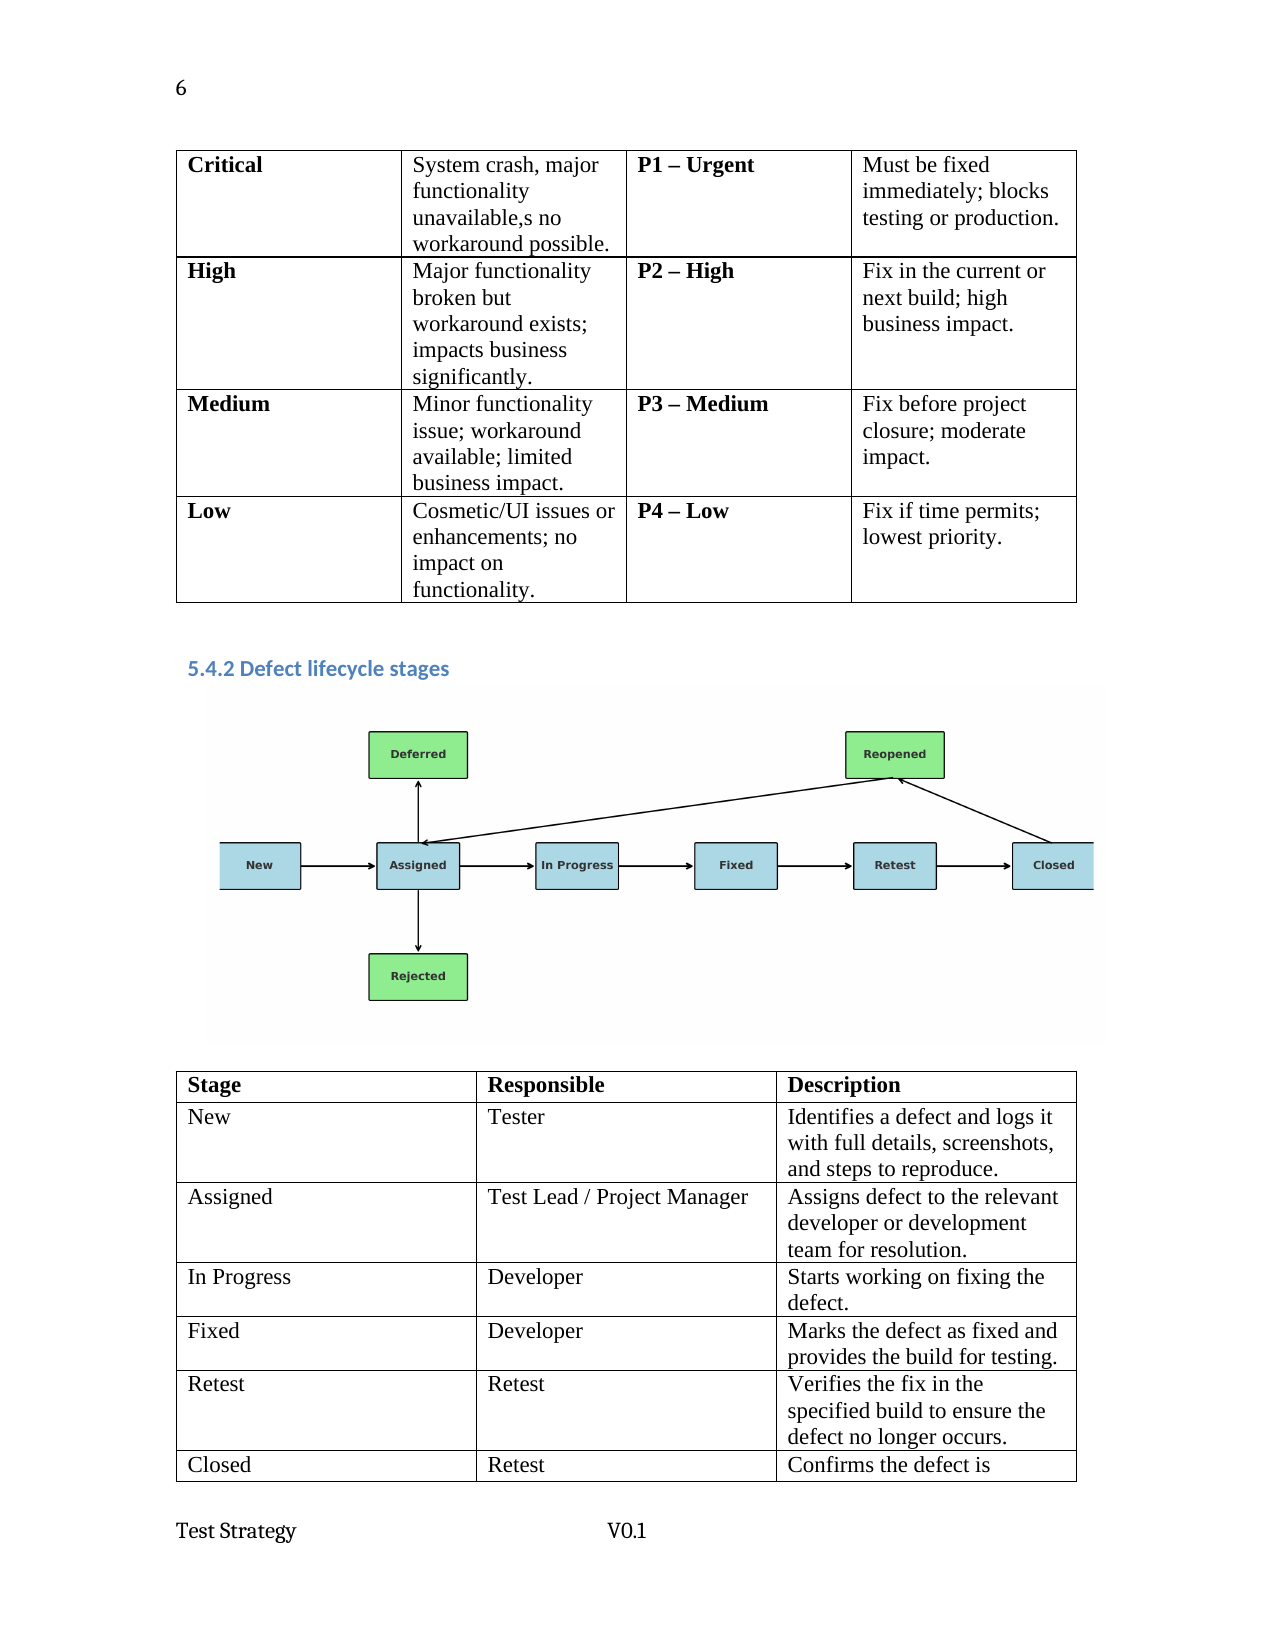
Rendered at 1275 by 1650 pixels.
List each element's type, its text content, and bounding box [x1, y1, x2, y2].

table_cell Starts working on fixing the defect. [777, 1263, 1076, 1316]
table_cell Fixed [177, 1317, 476, 1369]
table_cell Fix if time permits; lowest priority. [852, 497, 1076, 602]
table_cell Assigns defect to the relevant developer or development team for resolution. [777, 1183, 1076, 1262]
table_cell Critical [177, 151, 401, 256]
table_cell High [177, 258, 401, 389]
table_cell Tester [477, 1103, 776, 1182]
table_cell P1 – Urgent [627, 151, 851, 256]
table_cell P4 – Low [627, 497, 851, 602]
table_cell Test Lead / Project Manager [477, 1183, 776, 1262]
table_cell Identifies a defect and logs it with full details, screenshots, and steps to reproduce. [777, 1103, 1076, 1182]
table_cell Major functionality broken but workaround exists; impacts business significantly. [402, 258, 626, 389]
table_cell Fix in the current or next build; high business impact. [852, 258, 1076, 389]
table_cell P2 – High [627, 258, 851, 389]
table_header Responsible [477, 1072, 776, 1102]
table_cell Retest [177, 1371, 476, 1449]
table_cell Retest [477, 1371, 776, 1449]
table_cell New [177, 1103, 476, 1182]
table_cell In Progress [177, 1263, 476, 1316]
table_cell Minor functionality issue; workaround available; limited business impact. [402, 390, 626, 496]
table_cell Must be fixed immediately; blocks testing or production. [852, 151, 1076, 256]
table_cell Developer [477, 1263, 776, 1316]
table_cell Assigned [177, 1183, 476, 1262]
table_cell Low [177, 497, 401, 602]
table_cell Verifies the fix in the specified build to ensure the defect no longer occurs. [777, 1371, 1076, 1449]
table_cell P3 – Medium [627, 390, 851, 496]
table_cell Retest [477, 1451, 776, 1481]
table_cell Medium [177, 390, 401, 496]
table_cell Fix before project closure; moderate impact. [852, 390, 1076, 496]
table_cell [777, 1451, 1076, 1481]
table_cell System crash, major functionality unavailable,s no workaround possible. [402, 151, 626, 256]
table_cell Developer [477, 1317, 776, 1369]
table_header Description [777, 1072, 1076, 1102]
table_cell Cosmetic/UI issues or enhancements; no impact on functionality. [402, 497, 626, 602]
table_cell Marks the defect as fixed and provides the build for testing. [777, 1317, 1076, 1369]
table_cell Closed [177, 1451, 476, 1481]
subtitle 5.4.2 Defect lifecycle stages [187, 654, 1087, 682]
table_header Stage [177, 1072, 476, 1102]
